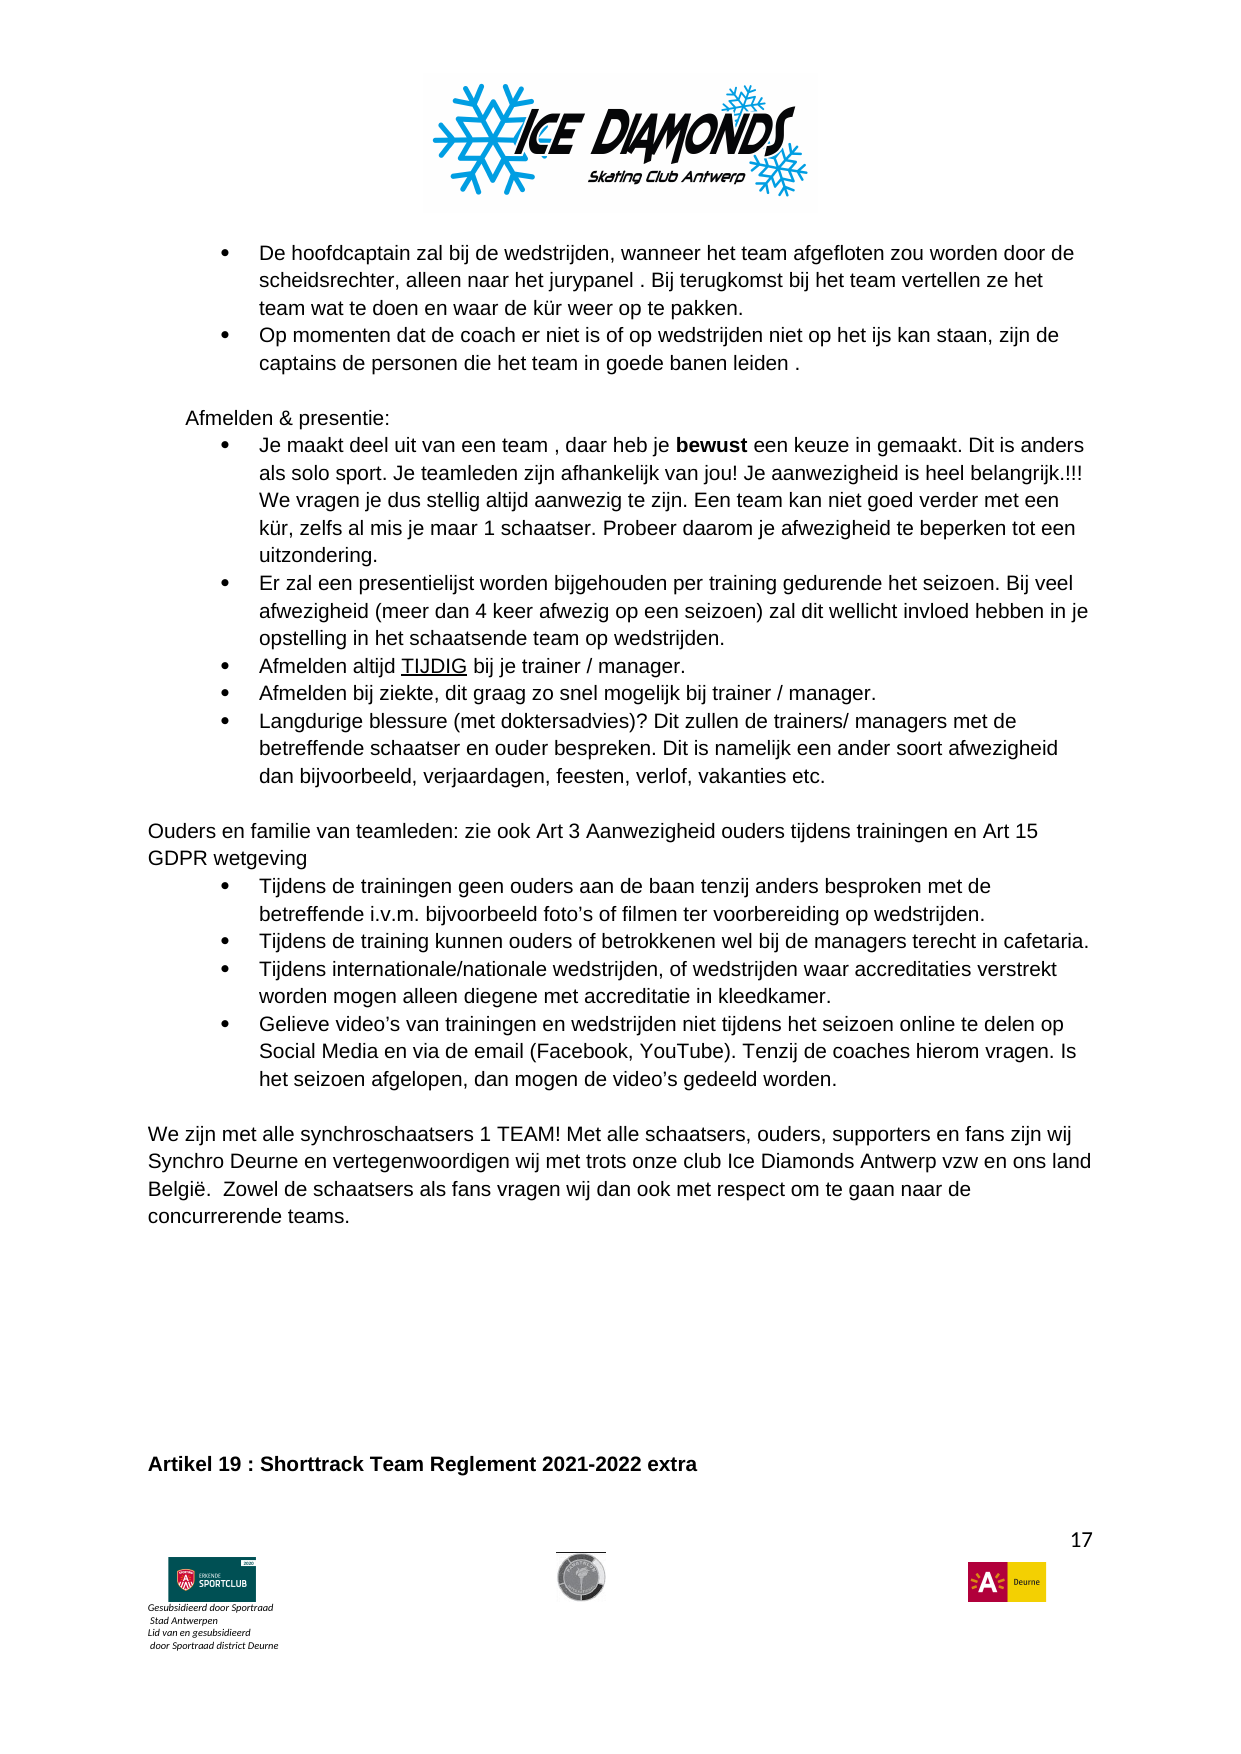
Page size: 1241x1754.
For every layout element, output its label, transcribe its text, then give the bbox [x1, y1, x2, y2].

text Artikel 19 : Shorttrack Team Reglement 2021-2022 extra [148, 1452, 1093, 1476]
picture [556, 1552, 606, 1602]
list Tijdens internationale/nationale wedstrijden, of wedstrijden waar accreditaties verstrekt worden mogen alleen diegene met accreditatie in kleedkamer. [221, 956, 1093, 1008]
list We zijn met alle synchroschaatsers 1 TEAM! Met alle schaatsers, ouders, supporters en fans zijn wij Synchro Deurne en vertegenwoordigen wij met trots onze club Ice Diamonds Antwerp vzw en ons land België. Zowel de schaatsers als fans vragen wij dan ook met respect om te gaan naar de concurrerende teams. [148, 1122, 1093, 1228]
picture [168, 1557, 256, 1602]
list Er zal een presentielijst worden bijgehouden per training gedurende het seizoen. Bij veel afwezigheid (meer dan 4 keer afwezig op een seizoen) zal dit wellicht invloed hebben in je opstelling in het schaatsende team op wedstrijden. [221, 571, 1093, 650]
list Tijdens de training kunnen ouders of betrokkenen wel bij de managers terecht in cafetaria. [221, 929, 1093, 953]
list Afmelden & presentie: [185, 406, 1093, 430]
list De hoofdcaptain zal bij de wedstrijden, wanneer het team afgefloten zou worden door de scheidsrechter, alleen naar het jurypanel . Bij terugkomst bij het team vertellen ze het team wat te doen en waar de kür weer op te pakken. [221, 241, 1093, 319]
list Tijdens de trainingen geen ouders aan de baan tenzij anders besproken met de betreffende i.v.m. bijvoorbeeld foto’s of filmen ter voorbereiding op wedstrijden. [221, 874, 1093, 925]
picture [422, 73, 818, 213]
list Langdurige blessure (met doktersadvies)? Dit zullen de trainers/ managers met de betreffende schaatser en ouder bespreken. Dit is namelijk een ander soort afwezigheid dan bijvoorbeeld, verjaardagen, feesten, verlof, vakanties etc. [221, 709, 1093, 788]
list Afmelden bij ziekte, dit graag zo snel mogelijk bij trainer / manager. [221, 681, 1093, 705]
list Op momenten dat de coach er niet is of op wedstrijden niet op het ijs kan staan, zijn de captains de personen die het team in goede banen leiden . [221, 323, 1093, 375]
picture [968, 1562, 1047, 1602]
list Gelieve video’s van trainingen en wedstrijden niet tijdens het seizoen online te delen op Social Media en via de email (Facebook, YouTube). Tenzij de coaches hierom vragen. Is het seizoen afgelopen, dan mogen de video’s gedeeld worden. [221, 1012, 1093, 1091]
text Ouders en familie van teamleden: zie ook Art 3 Aanwezigheid ouders tijdens trainingen en Art 15 GDPR wetgeving [148, 819, 1093, 870]
list Je maakt deel uit van een team , daar heb je bewust een keuze in gemaakt. Dit is anders als solo sport. Je teamleden zijn afhankelijk van jou! Je aanwezigheid is heel belangrijk.!!! We vragen je dus stellig altijd aanwezig te zijn. Een team kan niet goed verder met een kür, zelfs al mis je maar 1 schaatser. Probeer daarom je afwezigheid te beperken tot een uitzondering. [221, 433, 1093, 567]
list Afmelden altijd TIJDIG bij je trainer / manager. [221, 653, 1093, 677]
